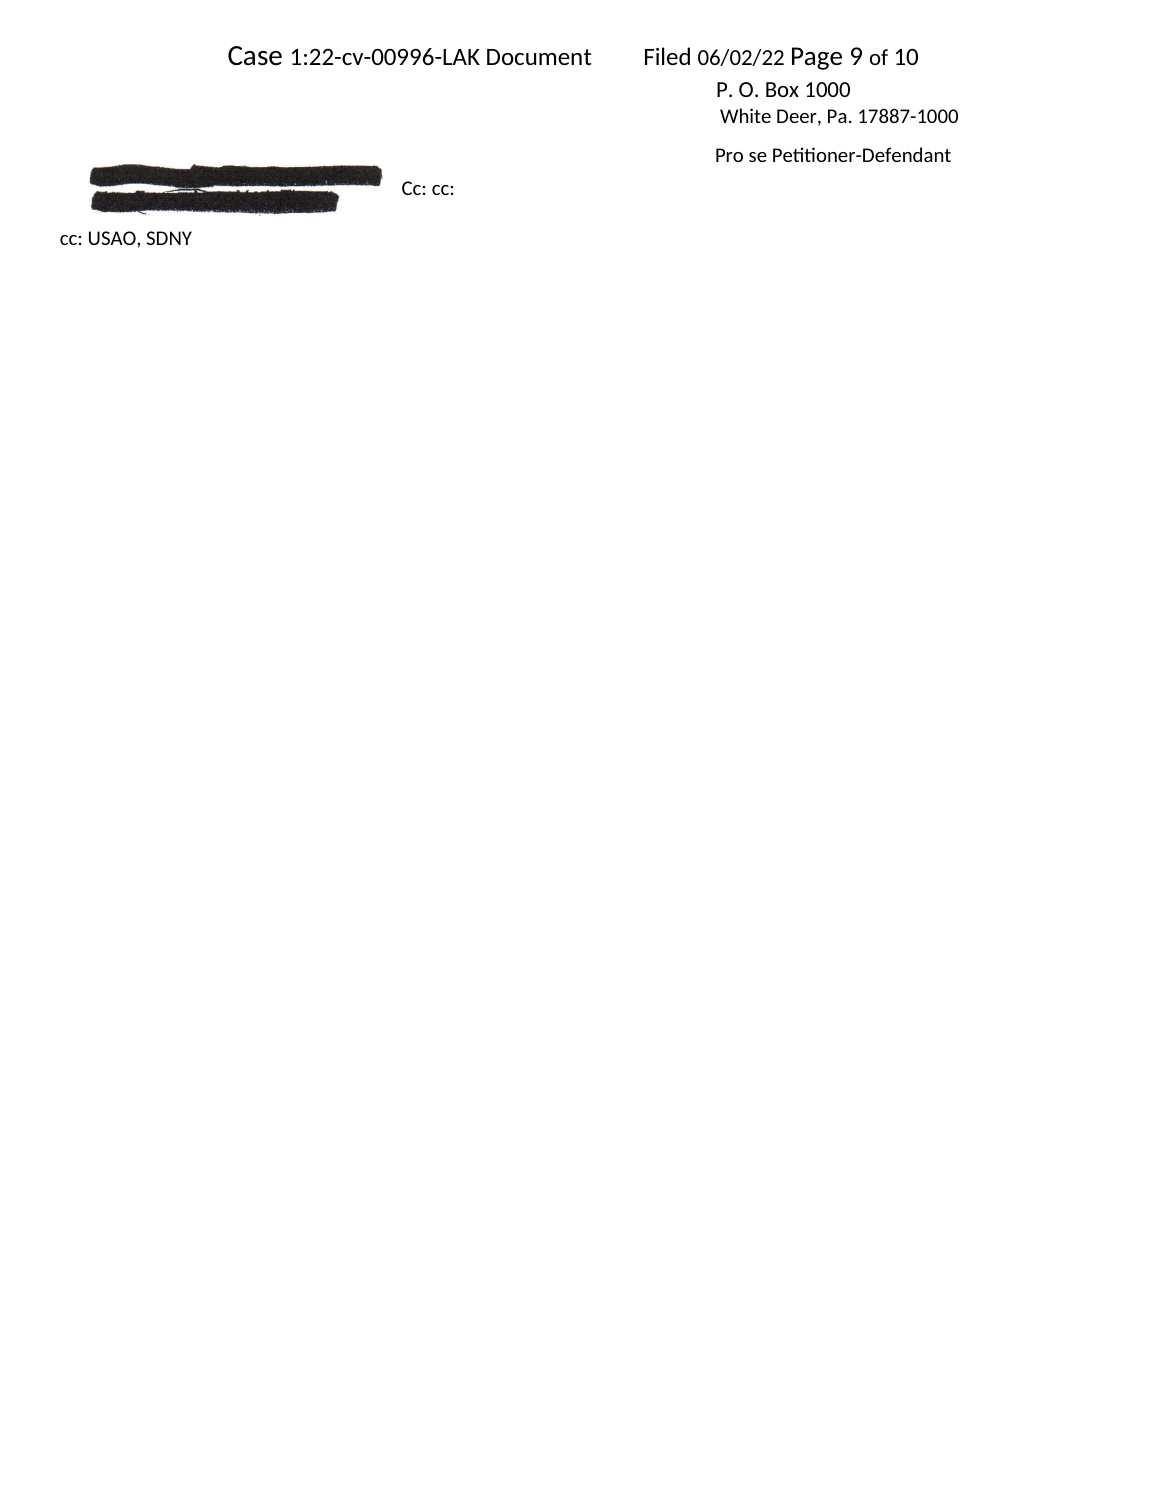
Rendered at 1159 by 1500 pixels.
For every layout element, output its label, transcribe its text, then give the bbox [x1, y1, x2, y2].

text cc: USAO, SDNY [59, 225, 1117, 250]
picture [89, 164, 383, 216]
text Pro se Petitioner-Defendant Cc: cc: [53, 142, 952, 200]
text White Deer, Pa. 17887-1000 [719, 105, 1098, 128]
text P. O. Box 1000 [449, 75, 1117, 103]
